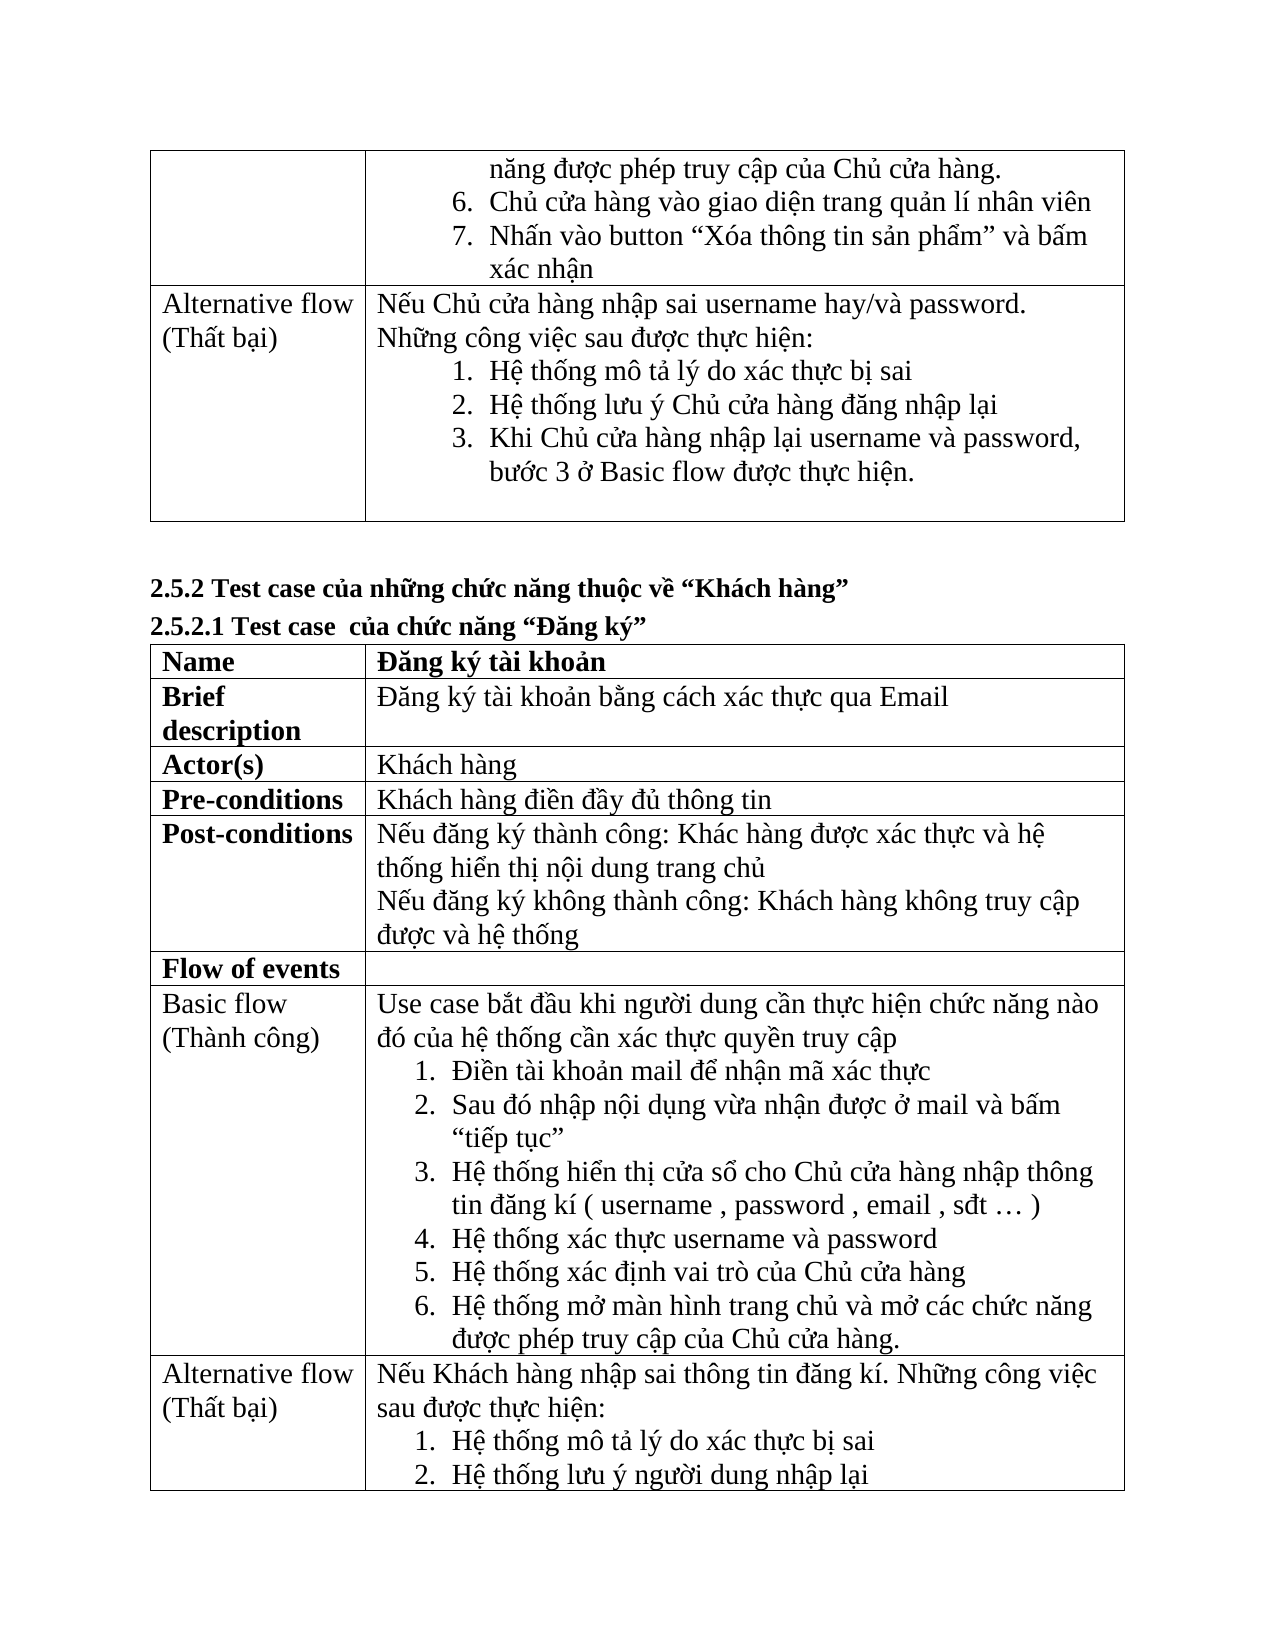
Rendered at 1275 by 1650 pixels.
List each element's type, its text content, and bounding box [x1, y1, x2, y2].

subtitle Test case của những chức năng thuộc về “Khách hàng” [150, 572, 1125, 603]
table_header Đăng ký tài khoản [366, 645, 1124, 678]
table_cell Nếu đăng ký thành công: Khác hàng được xác thực và hệ thống hiển thị nội dung trang chủ Nếu đăng ký không thành công: Khách hàng không truy cập được và hệ thống [366, 816, 1124, 951]
table_header Name [151, 645, 365, 678]
table_cell Khách hàng điền đầy đủ thông tin [366, 782, 1124, 815]
table_cell Đăng ký tài khoản bằng cách xác thực qua Email [366, 679, 1124, 746]
table_cell Use case bắt đầu khi người dung cần thực hiện chức năng nào đó của hệ thống cần xác thực quyền truy cập Điền tài khoản mail để nhận mã xác thực Sau đó nhập nội dụng vừa nhận được ở mail và bấm “tiếp tục” Hệ thống hiển thị cửa sổ cho Chủ cửa hàng nhập thông tin đăng kí ( username , password , email , sđt … ) Hệ thống xác thực username và password Hệ thống xác định vai trò của Chủ cửa hàng Hệ thống mở màn hình trang chủ và mở các chức năng được phép truy cập của Chủ cửa hàng. [366, 986, 1124, 1355]
table_cell Brief description [151, 679, 365, 746]
table_cell Flow of events [151, 952, 365, 985]
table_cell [151, 1356, 365, 1490]
table_cell Khách hàng [366, 747, 1124, 781]
table_cell Actor(s) [151, 747, 365, 781]
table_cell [151, 151, 365, 285]
subtitle Test case của chức năng “Đăng ký” [150, 610, 1125, 641]
table_cell Basic flow (Thành công) [151, 986, 365, 1355]
table_cell [366, 952, 1124, 985]
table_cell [366, 151, 1124, 285]
table_cell Post-conditions [151, 816, 365, 951]
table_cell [366, 1356, 1124, 1490]
table_cell Nếu Chủ cửa hàng nhập sai username hay/và password. Những công việc sau được thực hiện: Hệ thống mô tả lý do xác thực bị sai Hệ thống lưu ý Chủ cửa hàng đăng nhập lại Khi Chủ cửa hàng nhập lại username và password, bước 3 ở Basic flow được thực hiện. [366, 286, 1124, 521]
table_cell Alternative flow (Thất bại) [151, 286, 365, 521]
table_cell Pre-conditions [151, 782, 365, 815]
